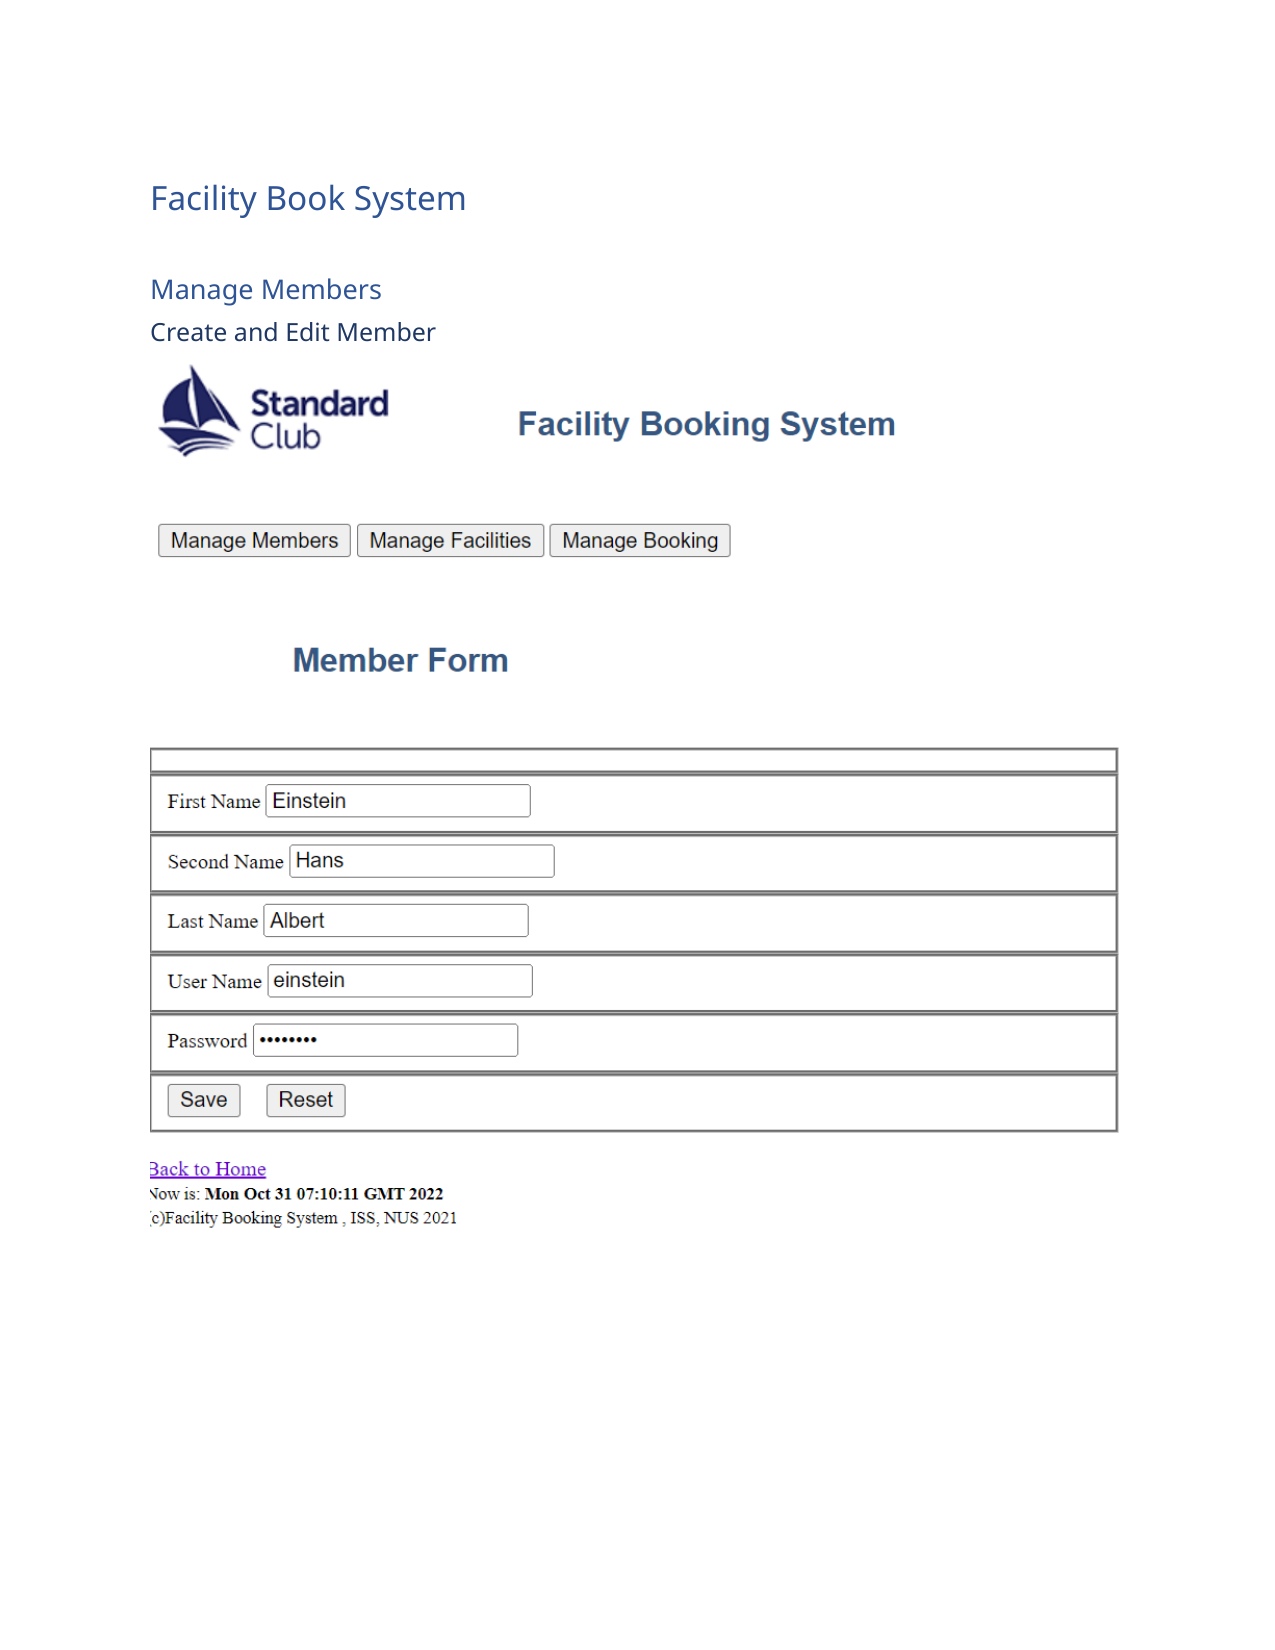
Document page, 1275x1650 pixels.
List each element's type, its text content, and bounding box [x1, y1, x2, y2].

picture [150, 351, 1125, 1238]
subtitle Create and Edit Member [150, 315, 1125, 349]
subtitle Facility Book System [150, 175, 1125, 220]
subtitle Manage Members [150, 271, 1125, 308]
